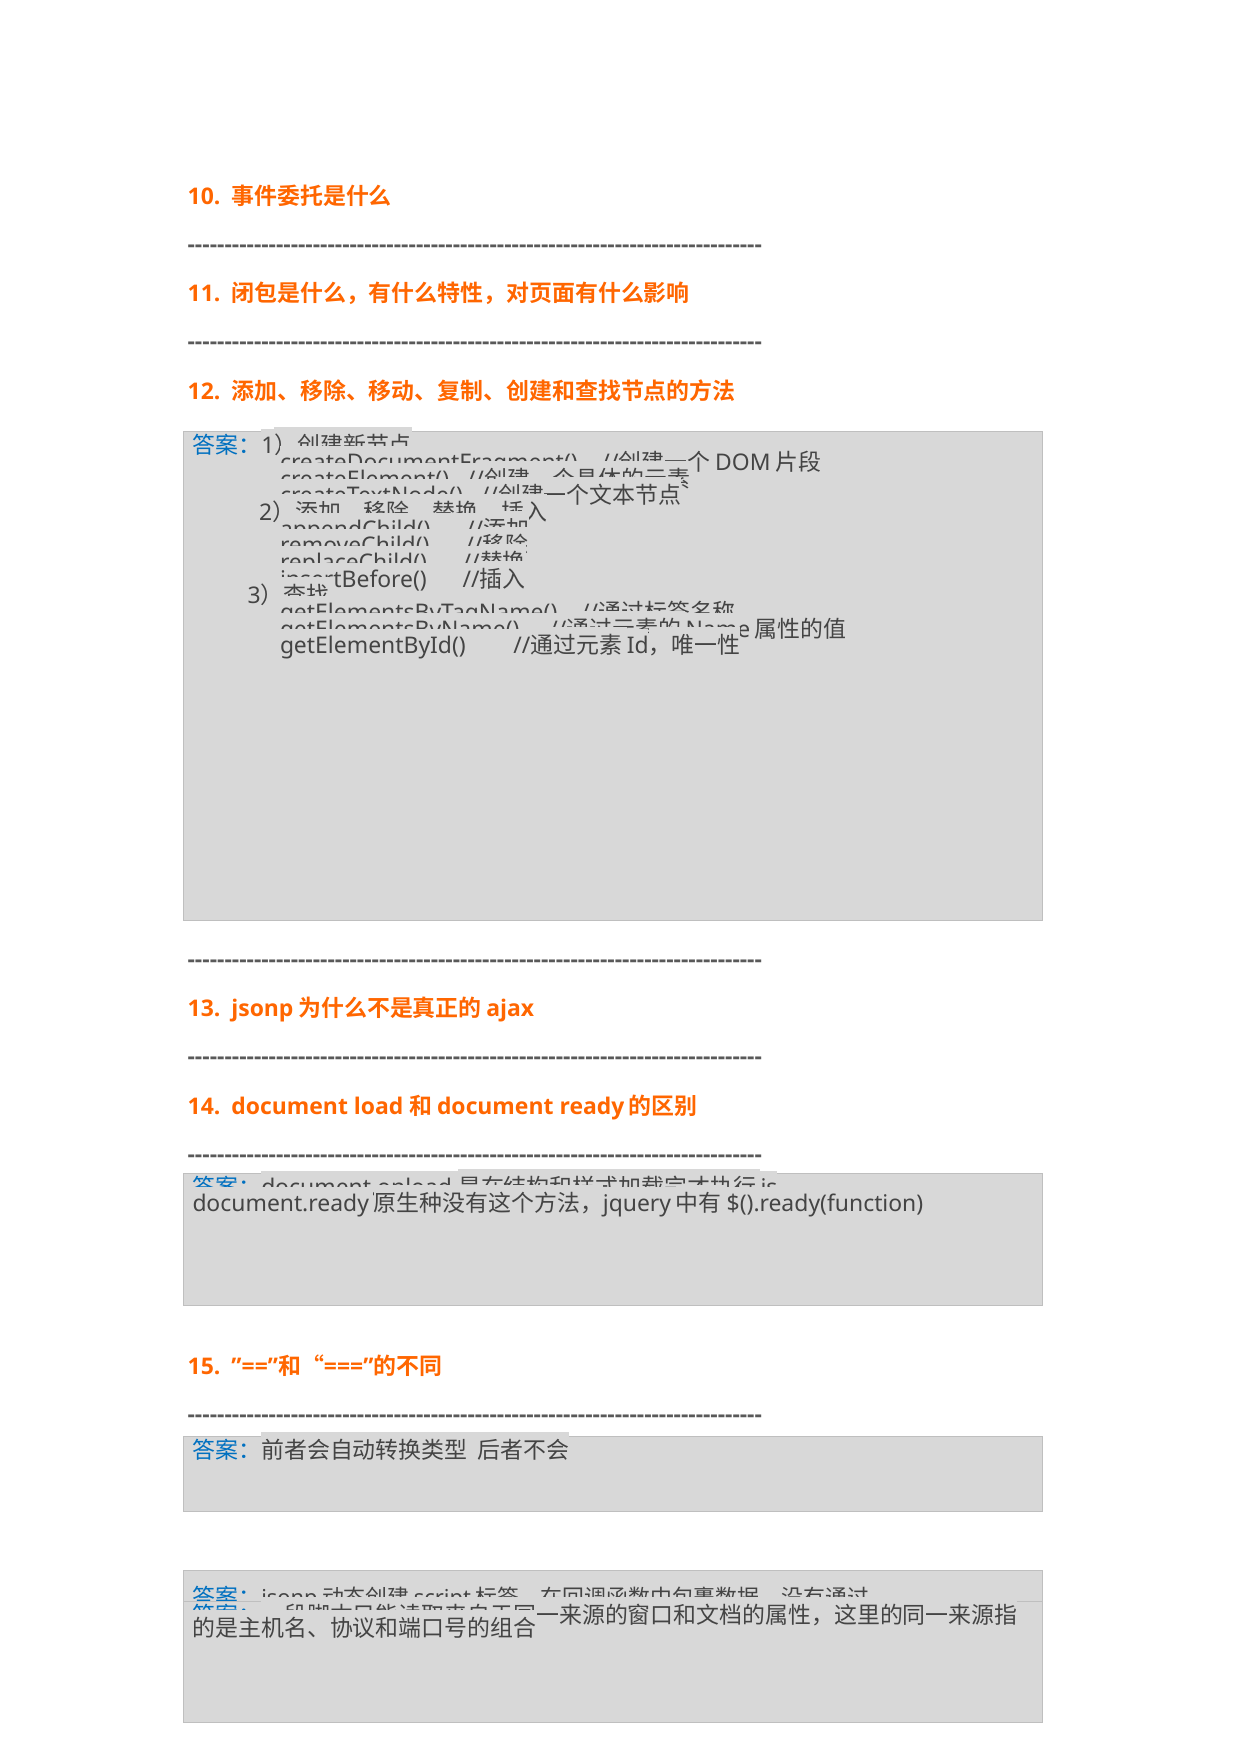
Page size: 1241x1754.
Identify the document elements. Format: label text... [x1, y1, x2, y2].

list 闭包是什么，有什么特性，对页面有什么影响 [187, 259, 1053, 324]
text ------------------------------------------------------------------------------ [187, 422, 1053, 974]
list jsonp为什么不是真正的ajax [187, 974, 1053, 1039]
text ------------------------------------------------------------------------------ [187, 324, 1053, 357]
text ------------------------------------------------------------------------------ [187, 1397, 1053, 1429]
list ”==”和“===”的不同 [187, 1169, 1053, 1397]
list 添加、移除、移动、复制、创建和查找节点的方法 [187, 357, 1053, 422]
text ------------------------------------------------------------------------------ [187, 1137, 1053, 1169]
text ------------------------------------------------------------------------------ [187, 227, 1053, 259]
list document load 和document ready的区别 [187, 1072, 1053, 1137]
text ------------------------------------------------------------------------------ [187, 1039, 1053, 1072]
list 事件委托是什么 [187, 162, 1053, 227]
